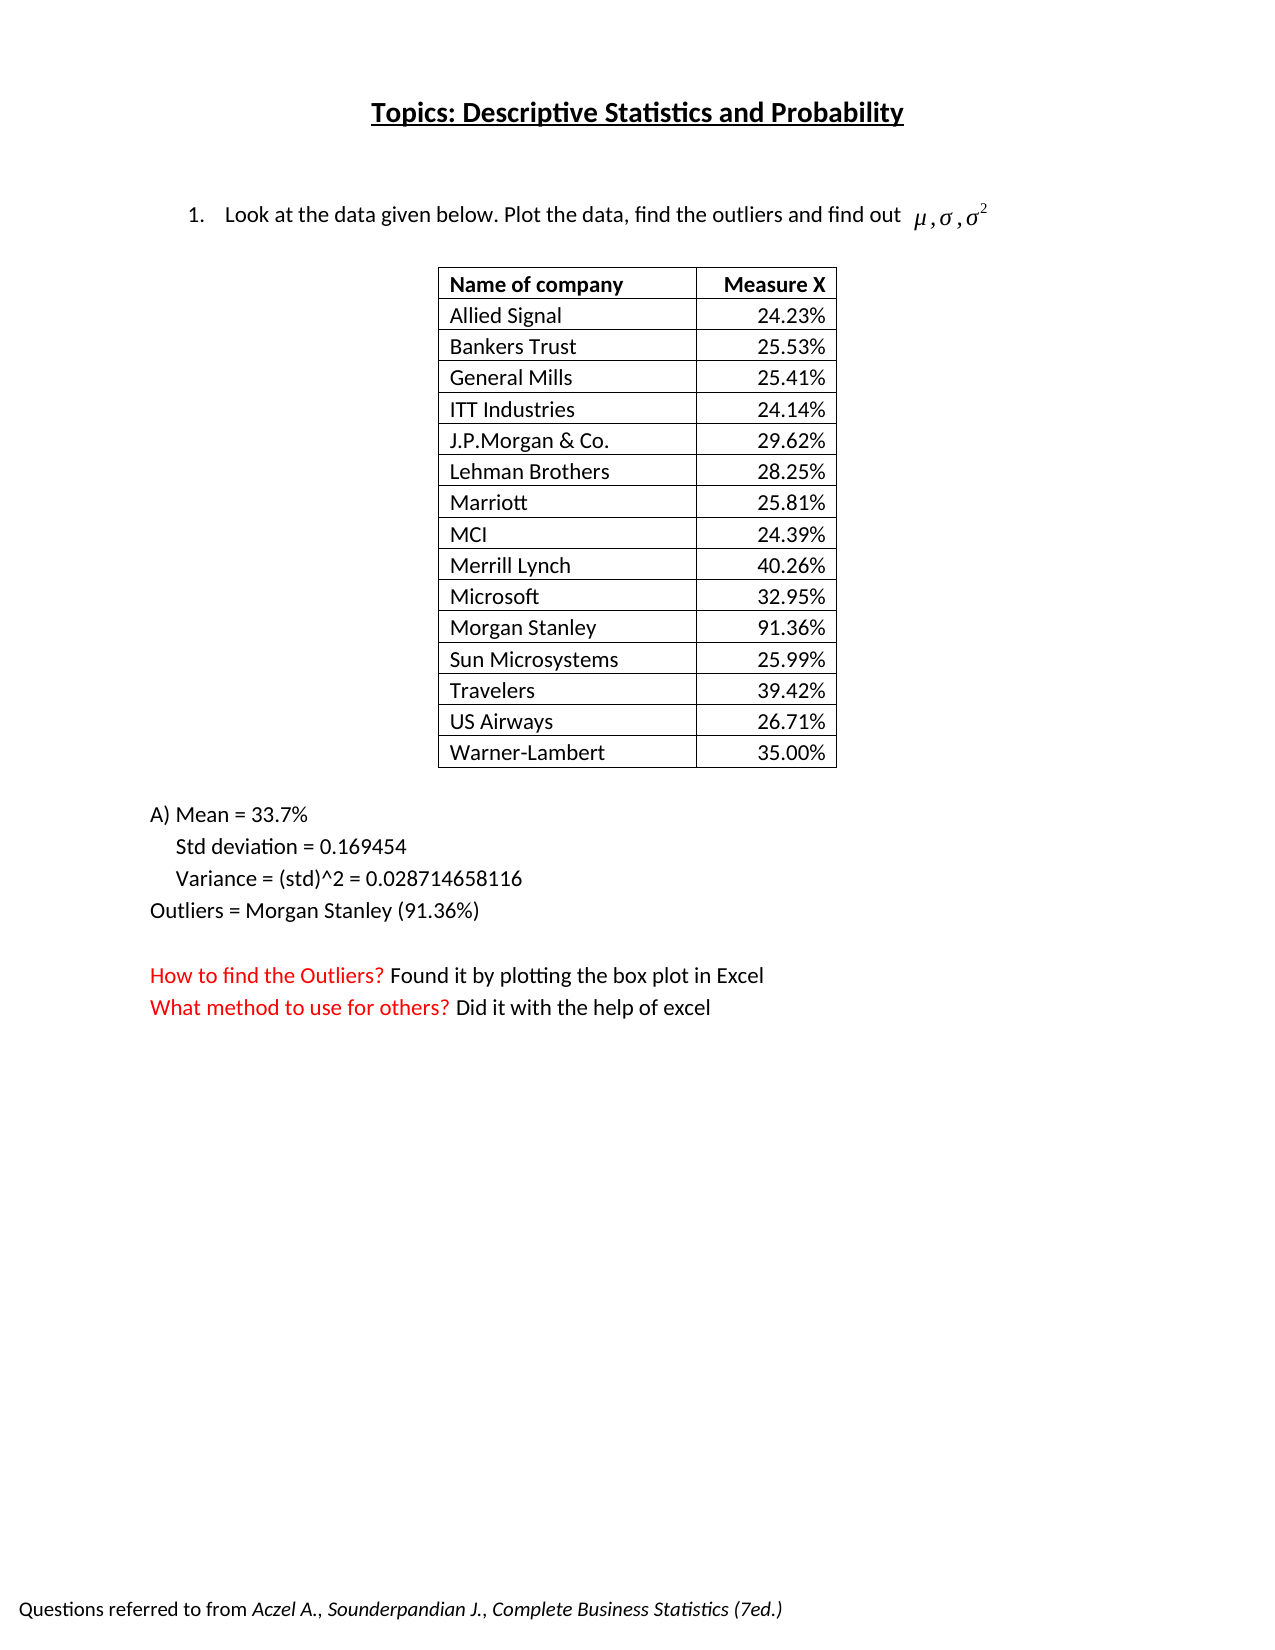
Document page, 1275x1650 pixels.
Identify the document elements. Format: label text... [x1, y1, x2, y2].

table_cell Warner-Lambert [439, 736, 696, 767]
table_cell Travelers [439, 674, 696, 704]
text How to find the Outliers? Found it by plotting the box plot in Excel [150, 961, 1125, 989]
table_cell Marriott [439, 486, 696, 517]
text Outliers = Morgan Stanley (91.36%) [150, 896, 1125, 924]
table_cell 24.23% [697, 299, 836, 329]
table_cell Allied Signal [439, 299, 696, 329]
table_cell Bankers Trust [439, 330, 696, 360]
list Look at the data given below. Plot the data, find the outliers and find out [187, 199, 1125, 230]
table_cell 25.81% [697, 486, 836, 517]
table_cell 24.39% [697, 518, 836, 548]
table_cell 25.99% [697, 643, 836, 673]
table_cell 25.41% [697, 361, 836, 392]
text What method to use for others? Did it with the help of excel [150, 993, 1125, 1021]
text Topics: Descriptive Statistics and Probability [150, 94, 1125, 129]
table_cell 40.26% [697, 549, 836, 579]
table_cell J.P.Morgan & Co. [439, 424, 696, 454]
table_header Measure X [697, 268, 836, 298]
table_cell Merrill Lynch [439, 549, 696, 579]
table_cell Morgan Stanley [439, 611, 696, 642]
table_cell Lehman Brothers [439, 455, 696, 485]
table_cell 39.42% [697, 674, 836, 704]
table_cell General Mills [439, 361, 696, 392]
text Std deviation = 0.169454 [150, 832, 1125, 860]
table_cell 35.00% [697, 736, 836, 767]
table_cell 32.95% [697, 580, 836, 610]
table_cell ITT Industries [439, 393, 696, 423]
table_cell 29.62% [697, 424, 836, 454]
text A) Mean = 33.7% [150, 800, 1125, 828]
table_cell Microsoft [439, 580, 696, 610]
table_cell 28.25% [697, 455, 836, 485]
table_cell 25.53% [697, 330, 836, 360]
table_cell 26.71% [697, 705, 836, 735]
table_header Name of company [439, 268, 696, 298]
table_cell 24.14% [697, 393, 836, 423]
text Variance = (std)^2 = 0.028714658116 [150, 864, 1125, 892]
table_cell 91.36% [697, 611, 836, 642]
table_cell MCI [439, 518, 696, 548]
table_cell Sun Microsystems [439, 643, 696, 673]
table_cell US Airways [439, 705, 696, 735]
